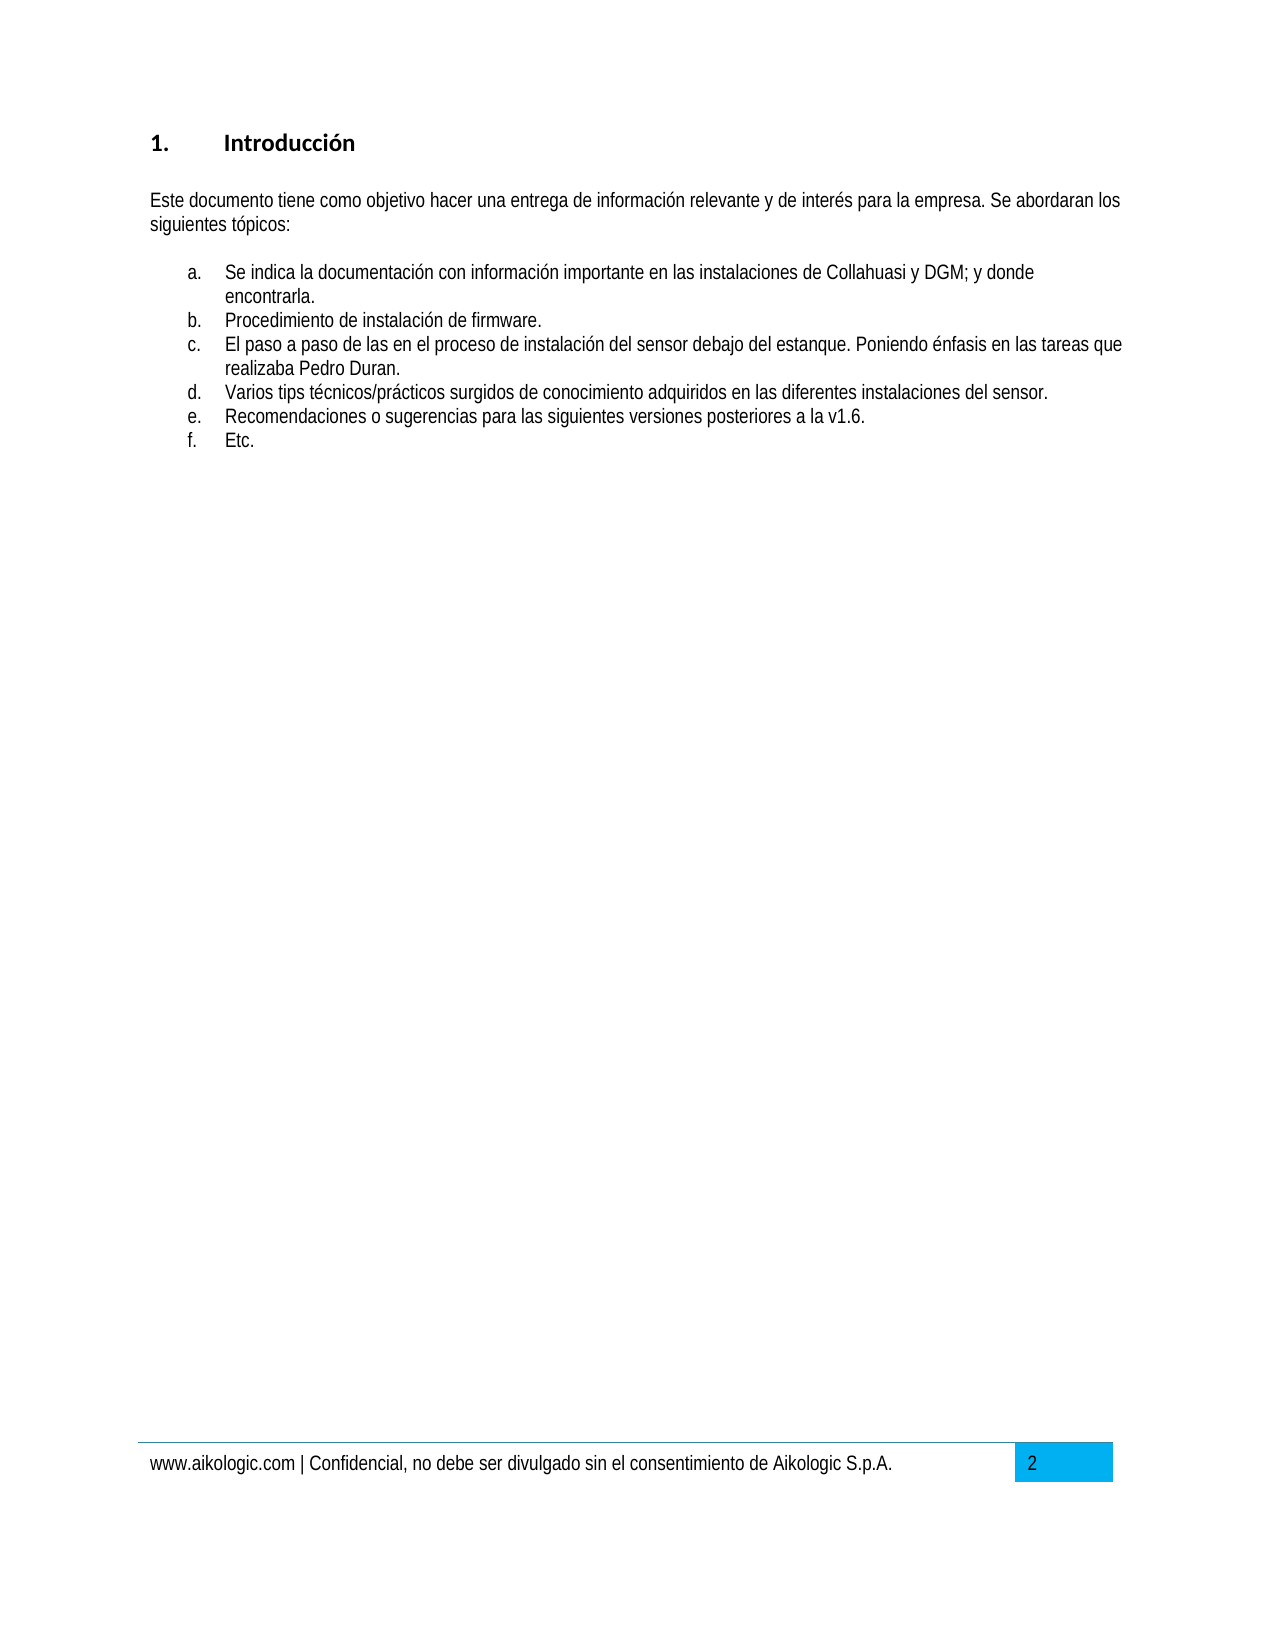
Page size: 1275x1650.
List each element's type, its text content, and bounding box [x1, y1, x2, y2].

subtitle Introducción [150, 127, 1125, 158]
list Varios tips técnicos/prácticos surgidos de conocimiento adquiridos en las diferentes instalaciones del sensor. [187, 379, 1125, 403]
list El paso a paso de las en el proceso de instalación del sensor debajo del estanque. Poniendo énfasis en las tareas que realizaba Pedro Duran. [187, 332, 1125, 379]
list Recomendaciones o sugerencias para las siguientes versiones posteriores a la v1.6. [187, 403, 1125, 427]
list Procedimiento de instalación de firmware. [187, 308, 1125, 332]
text Este documento tiene como objetivo hacer una entrega de información relevante y de interés para la empresa. Se abordaran los siguientes tópicos: [150, 188, 1125, 236]
list Se indica la documentación con información importante en las instalaciones de Collahuasi y DGM; y donde encontrarla. [187, 260, 1125, 308]
list Etc. [187, 427, 1125, 451]
